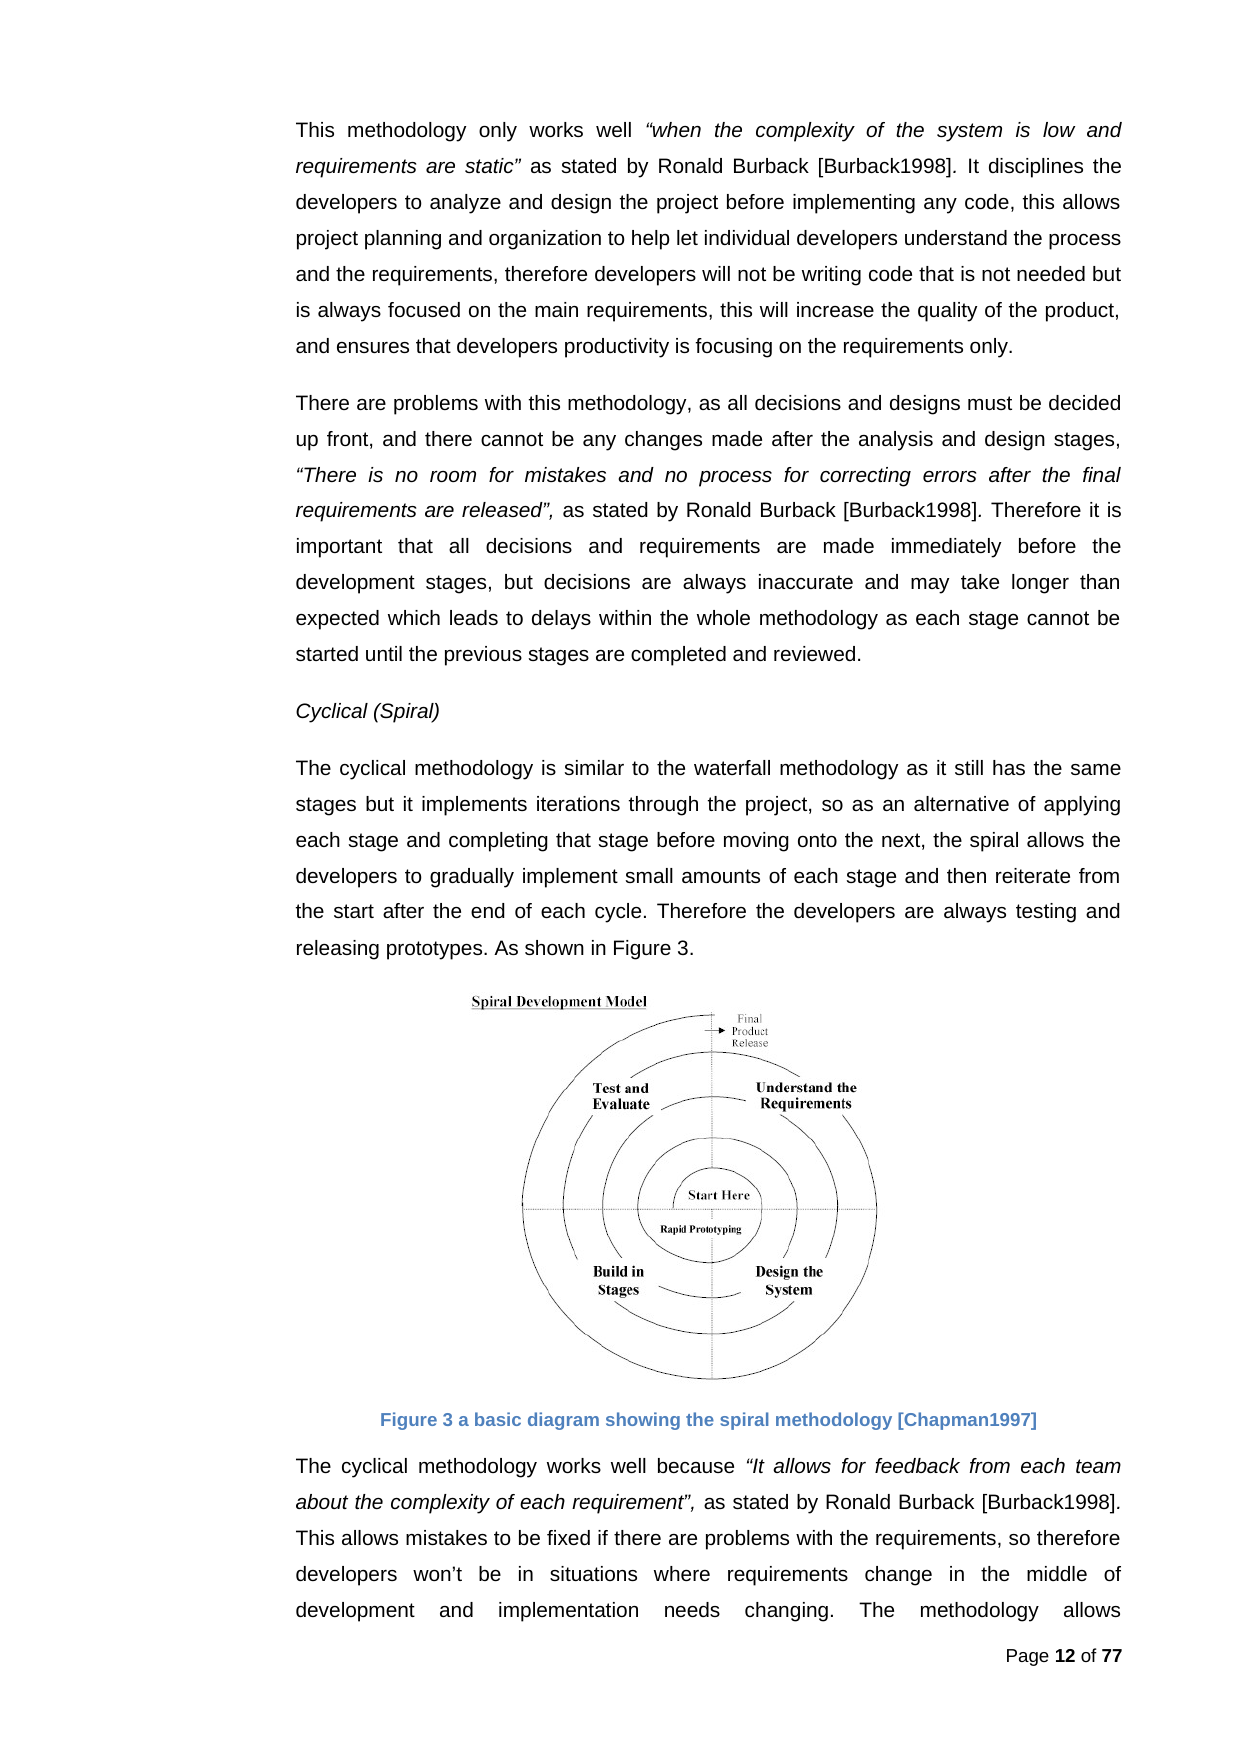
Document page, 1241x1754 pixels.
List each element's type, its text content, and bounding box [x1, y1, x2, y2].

text The cyclical methodology is similar to the waterfall methodology as it still has the same stages but it implements iterations through the project, so as an alternative of applying each stage and completing that stage before moving onto the next, the spiral allows the developers to gradually implement small amounts of each stage and then reiterate from the start after the end of each cycle. Therefore the developers are always testing and releasing prototypes. As shown in Figure 3. [295, 756, 1122, 959]
text Figure 3 a basic diagram showing the spiral methodology [Chapman1997] [295, 1409, 1122, 1430]
picture [468, 992, 949, 1384]
text There are problems with this methodology, as all decisions and designs must be decided up front, and there cannot be any changes made after the analysis and design stages, “There is no room for mistakes and no process for correcting errors after the final requirements are released”, as stated by Ronald Burback [Burback1998]. Therefore it is important that all decisions and requirements are made immediately before the development stages, but decisions are always inaccurate and may take longer than expected which leads to delays within the whole methodology as each stage cannot be started until the previous stages are completed and reviewed. [295, 391, 1122, 666]
text Cyclical (Spiral) [295, 699, 1122, 723]
text This methodology only works well “when the complexity of the system is low and requirements are static” as stated by Ronald Burback [Burback1998]. It disciplines the developers to analyze and design the project before implementing any code, this allows project planning and organization to help let individual developers understand the process and the requirements, therefore developers will not be writing code that is not needed but is always focused on the main requirements, this will increase the quality of the product, and ensures that developers productivity is focusing on the requirements only. [295, 118, 1122, 358]
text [295, 1454, 1122, 1622]
